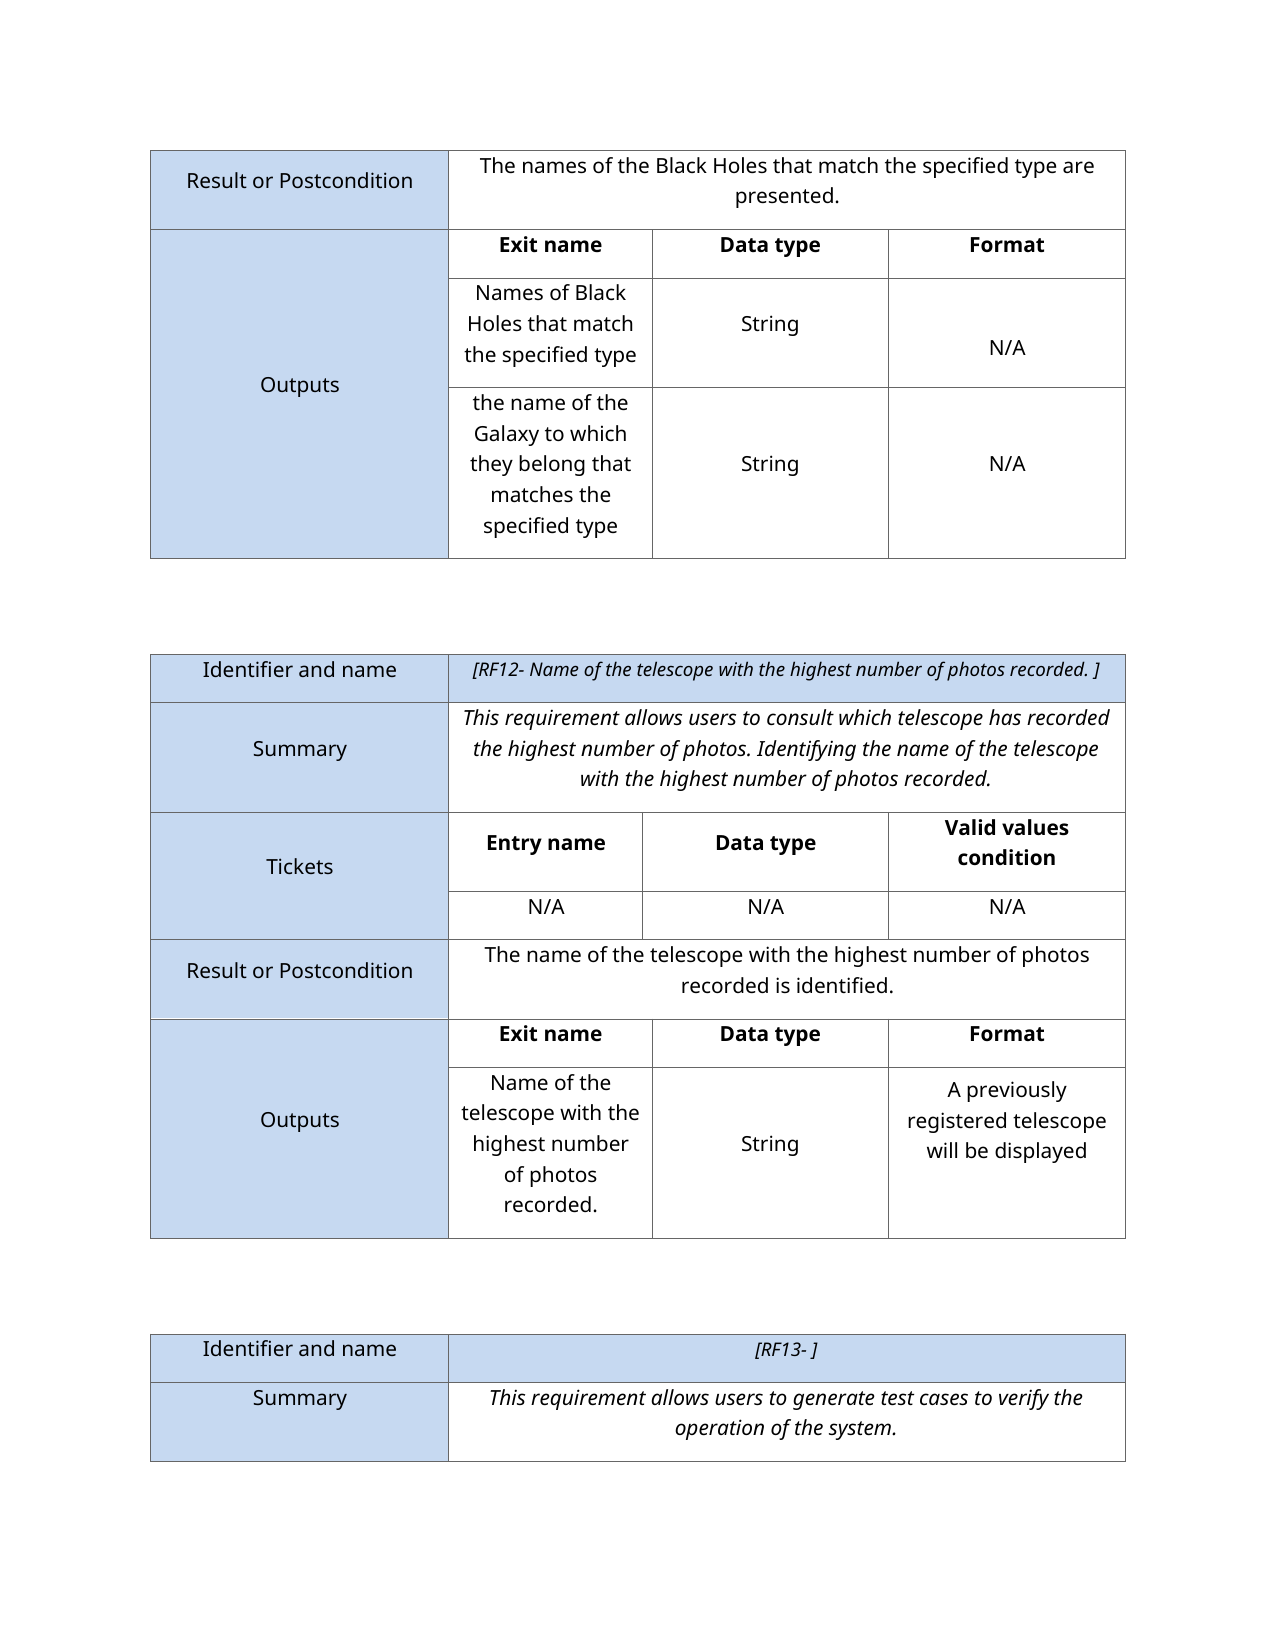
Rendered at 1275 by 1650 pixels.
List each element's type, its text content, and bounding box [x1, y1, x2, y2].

table_cell This requirement allows users to consult which telescope has recorded the highest number of photos. Identifying the name of the telescope with the highest number of photos recorded. [449, 703, 1125, 812]
table_cell N/A [449, 892, 642, 939]
table_cell Valid values condition [889, 813, 1125, 891]
table_header [RF13- ] [449, 1335, 1125, 1382]
table_cell Result or Postcondition [151, 940, 448, 1018]
table_cell N/A [889, 279, 1125, 387]
table_cell String [653, 388, 888, 558]
table_cell Format [889, 230, 1125, 277]
table_cell Data type [643, 813, 888, 891]
table_cell Tickets [151, 813, 448, 939]
table_header Identifier and name [151, 655, 448, 702]
table_cell A previously registered telescope will be displayed [889, 1068, 1125, 1238]
table_cell The name of the telescope with the highest number of photos recorded is identified. [449, 940, 1125, 1018]
table_header [RF12- Name of the telescope with the highest number of photos recorded. ] [449, 655, 1125, 702]
table_cell N/A [889, 892, 1125, 939]
table_header Identifier and name [151, 1335, 448, 1382]
table_cell The names of the Black Holes that match the specified type are presented. [449, 151, 1125, 229]
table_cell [449, 1383, 1125, 1461]
table_cell String [653, 1068, 888, 1238]
table_cell Outputs [151, 230, 448, 558]
table_cell Data type [653, 230, 888, 277]
table_cell Outputs [151, 1020, 448, 1238]
table_cell Summary [151, 1383, 448, 1461]
table_cell Exit name [449, 1020, 652, 1067]
table_cell Summary [151, 703, 448, 812]
table_cell Result or Postcondition [151, 151, 448, 229]
table_cell N/A [643, 892, 888, 939]
table_cell Format [889, 1020, 1125, 1067]
table_cell Name of the telescope with the highest number of photos recorded. [449, 1068, 652, 1238]
table_cell Entry name [449, 813, 642, 891]
table_cell Data type [653, 1020, 888, 1067]
table_cell String [653, 279, 888, 387]
table_cell Names of Black Holes that match the specified type [449, 279, 652, 387]
table_cell the name of the Galaxy to which they belong that matches the specified type [449, 388, 652, 558]
table_cell N/A [889, 388, 1125, 558]
table_cell Exit name [449, 230, 652, 277]
